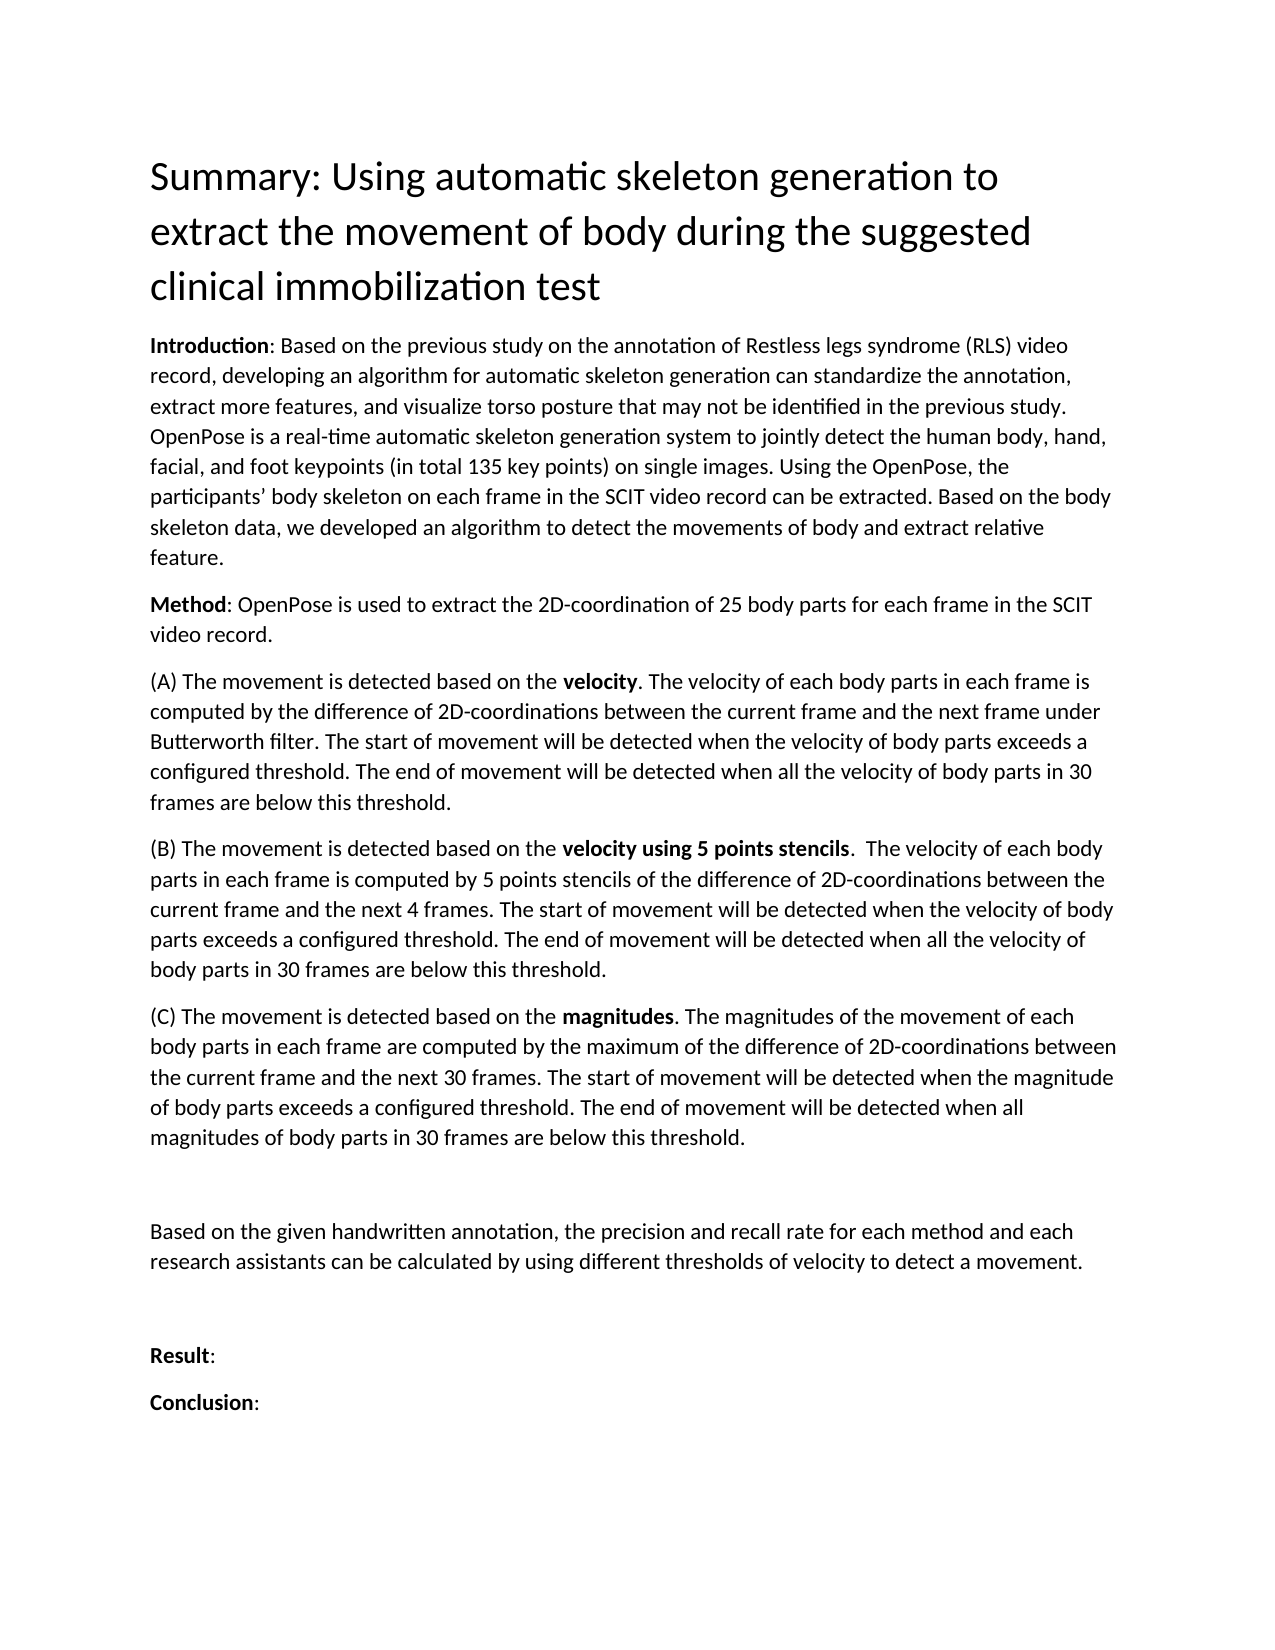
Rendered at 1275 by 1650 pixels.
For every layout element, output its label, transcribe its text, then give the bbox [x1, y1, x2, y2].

text Conclusion: [150, 1388, 1125, 1416]
text Summary: Using automatic skeleton generation to extract the movement of body during the suggested clinical immobilization test [150, 150, 1125, 311]
text (C) The movement is detected based on the magnitudes. The magnitudes of the movement of each body parts in each frame are computed by the maximum of the difference of 2D-coordinations between the current frame and the next 30 frames. The start of movement will be detected when the magnitude of body parts exceeds a configured threshold. The end of movement will be detected when all magnitudes of body parts in 30 frames are below this threshold. [150, 1002, 1125, 1151]
text (B) The movement is detected based on the velocity using 5 points stencils. The velocity of each body parts in each frame is computed by 5 points stencils of the difference of 2D-coordinations between the current frame and the next 4 frames. The start of movement will be detected when the velocity of body parts exceeds a configured threshold. The end of movement will be detected when all the velocity of body parts in 30 frames are below this threshold. [150, 834, 1125, 983]
text (A) The movement is detected based on the velocity. The velocity of each body parts in each frame is computed by the difference of 2D-coordinations between the current frame and the next frame under Butterworth filter. The start of movement will be detected when the velocity of body parts exceeds a configured threshold. The end of movement will be detected when all the velocity of body parts in 30 frames are below this threshold. [150, 667, 1125, 816]
text Introduction: Based on the previous study on the annotation of Restless legs syndrome (RLS) video record, developing an algorithm for automatic skeleton generation can standardize the annotation, extract more features, and visualize torso posture that may not be identified in the previous study. OpenPose is a real-time automatic skeleton generation system to jointly detect the human body, hand, facial, and foot keypoints (in total 135 key points) on single images. Using the OpenPose, the participants’ body skeleton on each frame in the SCIT video record can be extracted. Based on the body skeleton data, we developed an algorithm to detect the movements of body and extract relative feature. [150, 331, 1125, 571]
text Based on the given handwritten annotation, the precision and recall rate for each method and each research assistants can be calculated by using different thresholds of velocity to detect a movement. [150, 1217, 1125, 1275]
text Method: OpenPose is used to extract the 2D-coordination of 25 body parts for each frame in the SCIT video record. [150, 590, 1125, 648]
text Result: [150, 1341, 1125, 1369]
